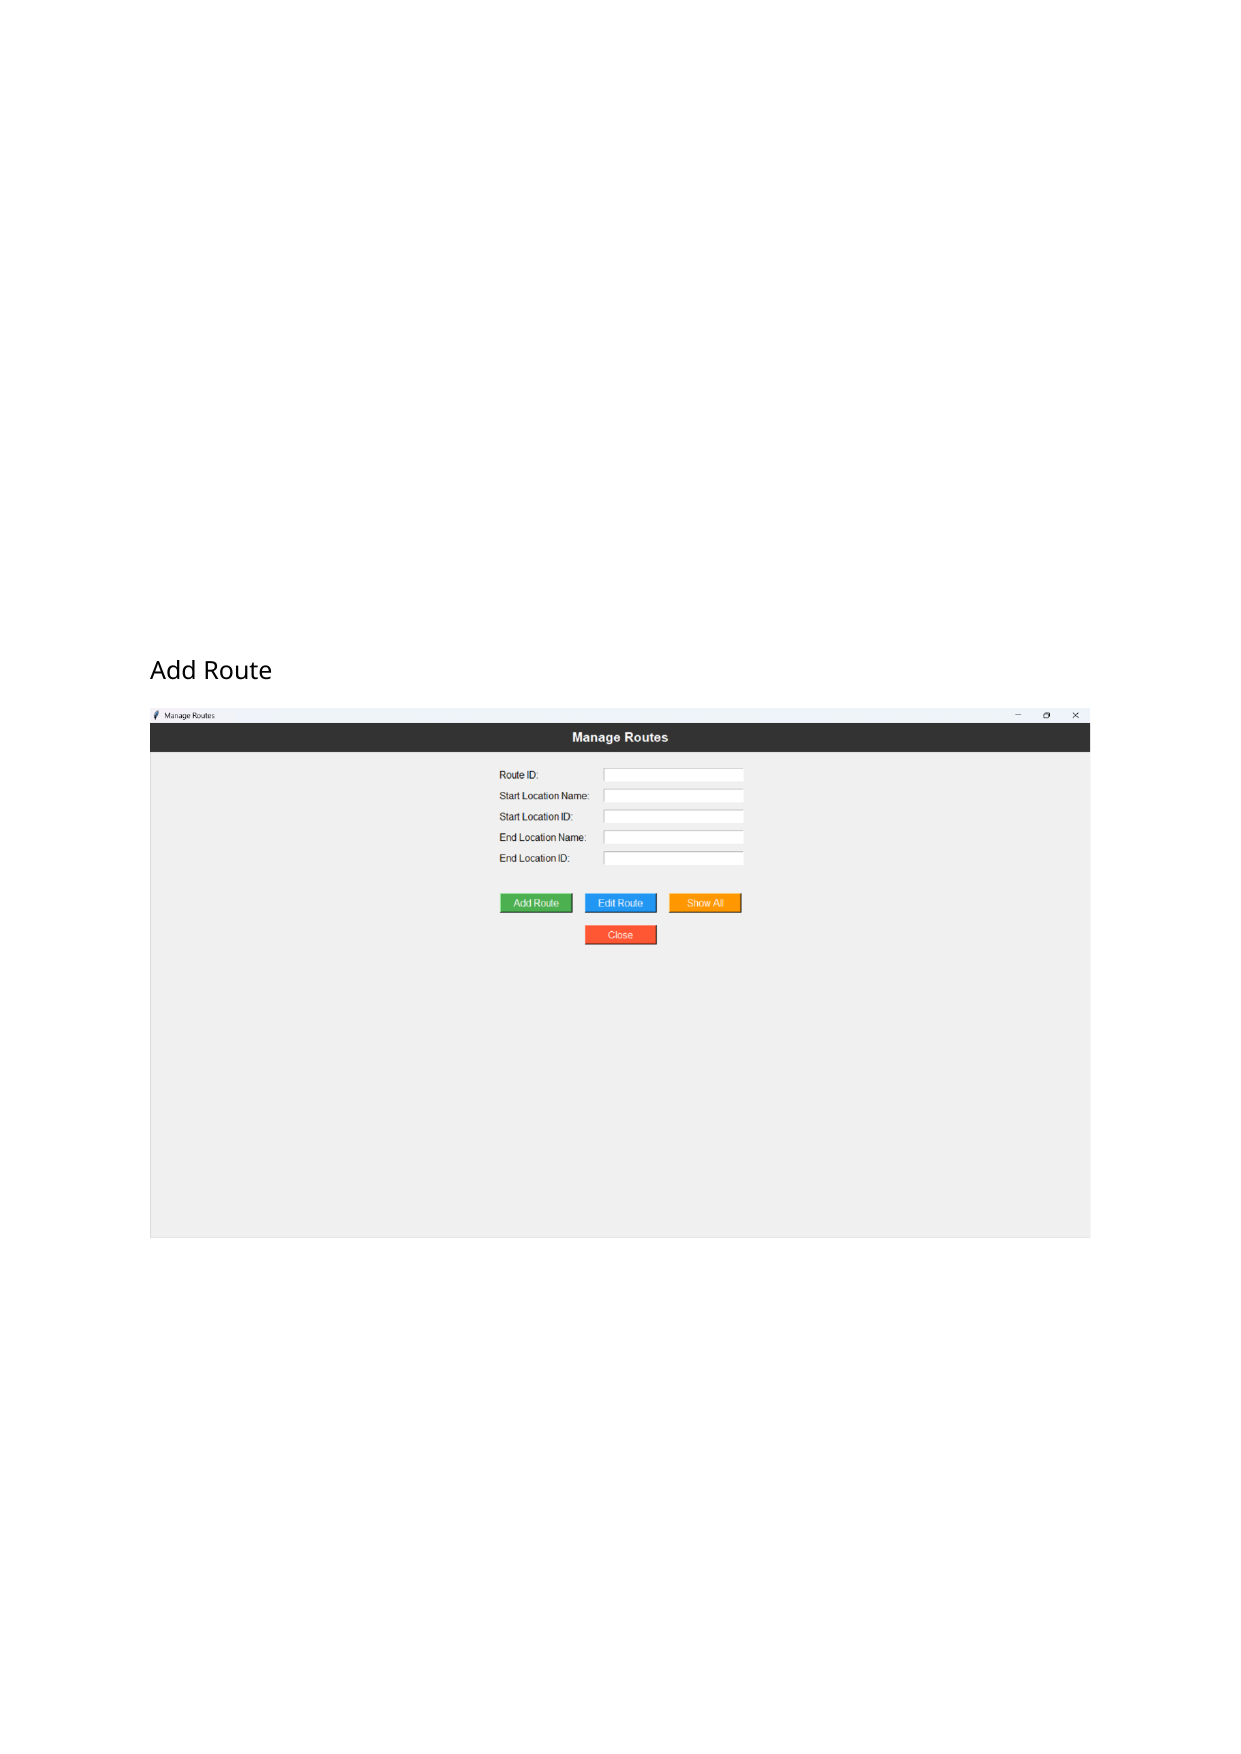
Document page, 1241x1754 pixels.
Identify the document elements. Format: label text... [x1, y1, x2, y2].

picture [150, 708, 1091, 1238]
text Add Route [150, 652, 1090, 687]
